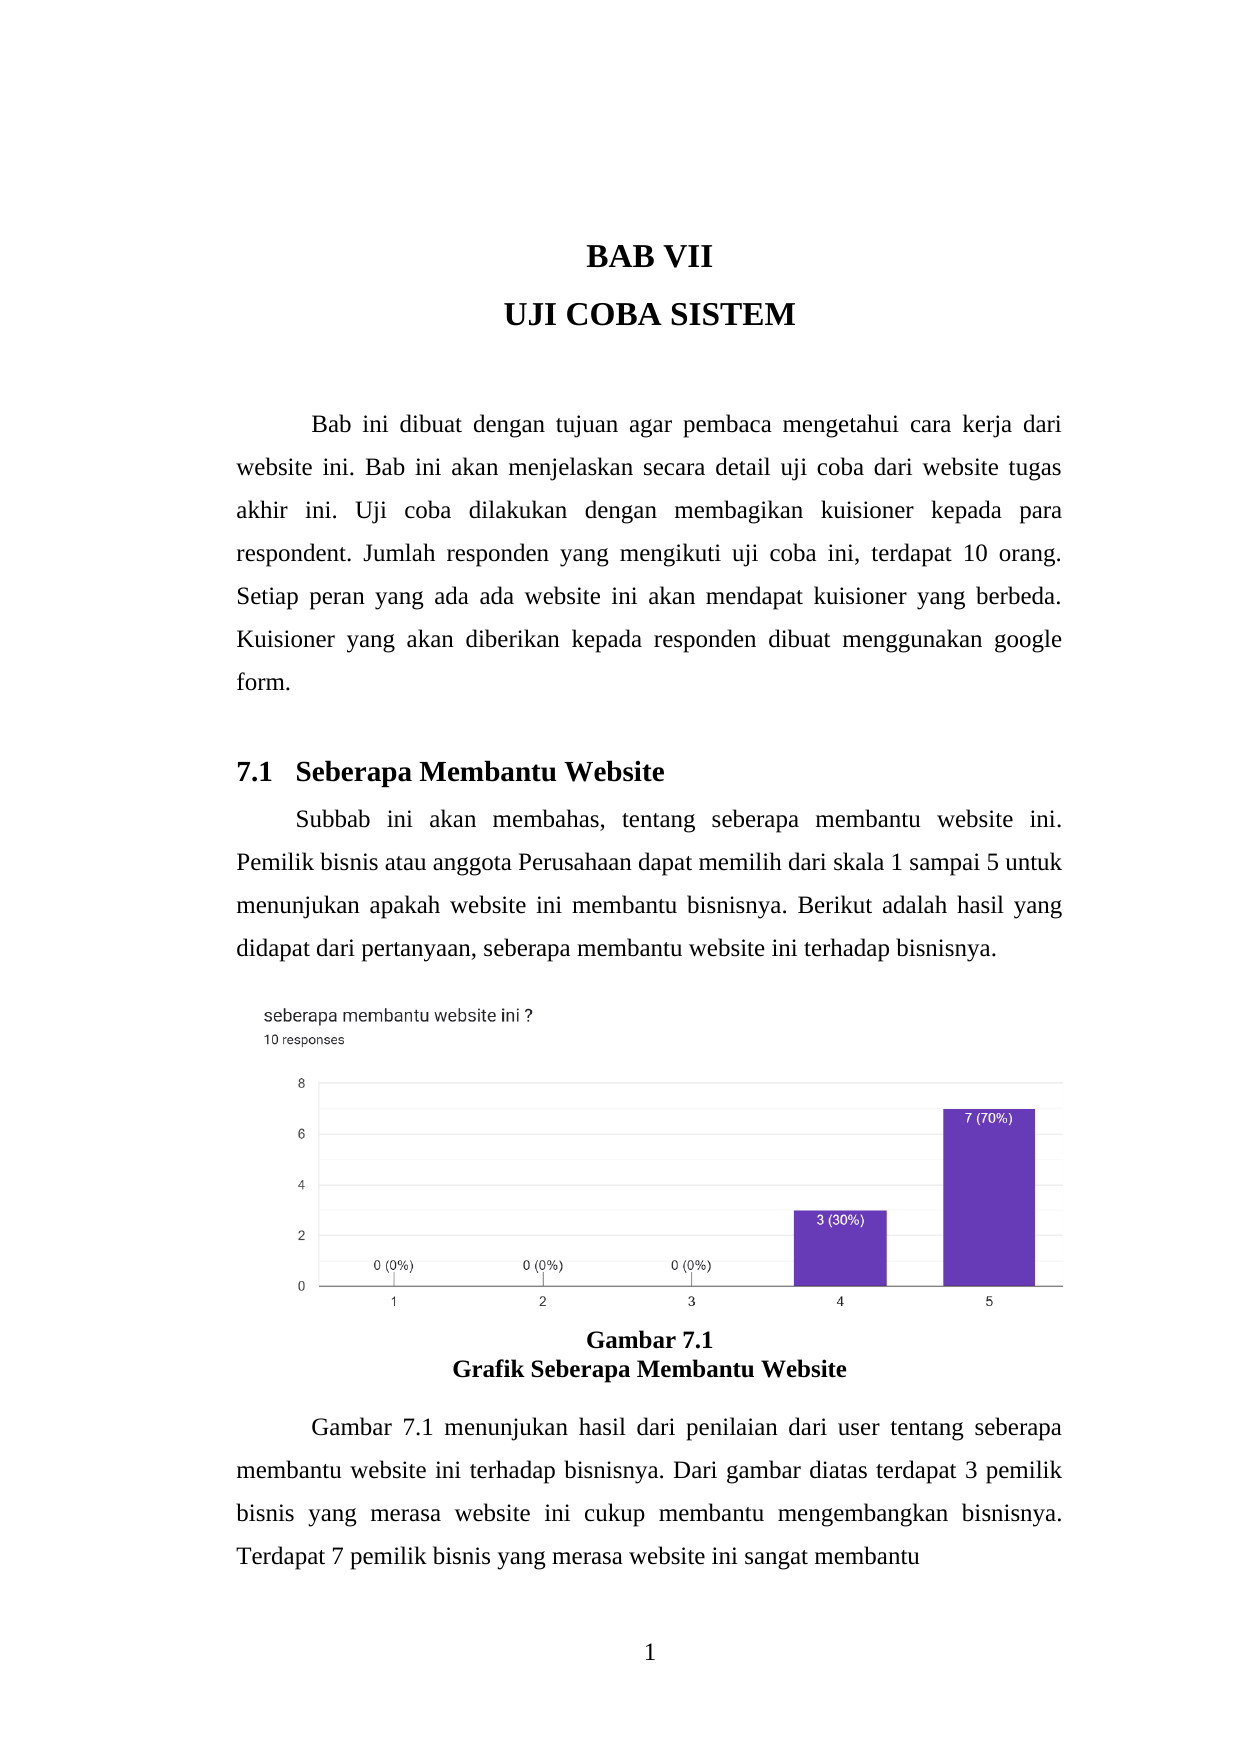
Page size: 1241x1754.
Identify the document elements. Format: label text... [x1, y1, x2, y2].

text Gambar 7.1 menunjukan hasil dari penilaian dari user tentang seberapa membantu website ini terhadap bisnisnya. Dari gambar diatas terdapat 3 pemilik bisnis yang merasa website ini cukup membantu mengembangkan bisnisnya. Terdapat 7 pemilik bisnis yang merasa website ini sangat membantu [236, 1412, 1063, 1570]
text Bab ini dibuat dengan tujuan agar pembaca mengetahui cara kerja dari website ini. Bab ini akan menjelaskan secara detail uji coba dari website tugas akhir ini. Uji coba dilakukan dengan membagikan kuisioner kepada para respondent. Jumlah responden yang mengikuti uji coba ini, terdapat 10 orang. Setiap peran yang ada ada website ini akan mendapat kuisioner yang berbeda. Kuisioner yang akan diberikan kepada responden dibuat menggunakan google form. [236, 409, 1063, 696]
list Seberapa Membantu Website [236, 754, 1063, 787]
text Subbab ini akan membahas, tentang seberapa membantu website ini. Pemilik bisnis atau anggota Perusahaan dapat memilih dari skala 1 sampai 5 untuk menunjukan apakah website ini membantu bisnisnya. Berikut adalah hasil yang didapat dari pertanyaan, seberapa membantu website ini terhadap bisnisnya. [236, 804, 1063, 962]
text Gambar 7.1 Grafik Seberapa Membantu Website [236, 1325, 1063, 1383]
text UJI COBA SISTEM [236, 294, 1063, 332]
text BAB VII [236, 236, 1063, 274]
picture [236, 976, 1064, 1311]
